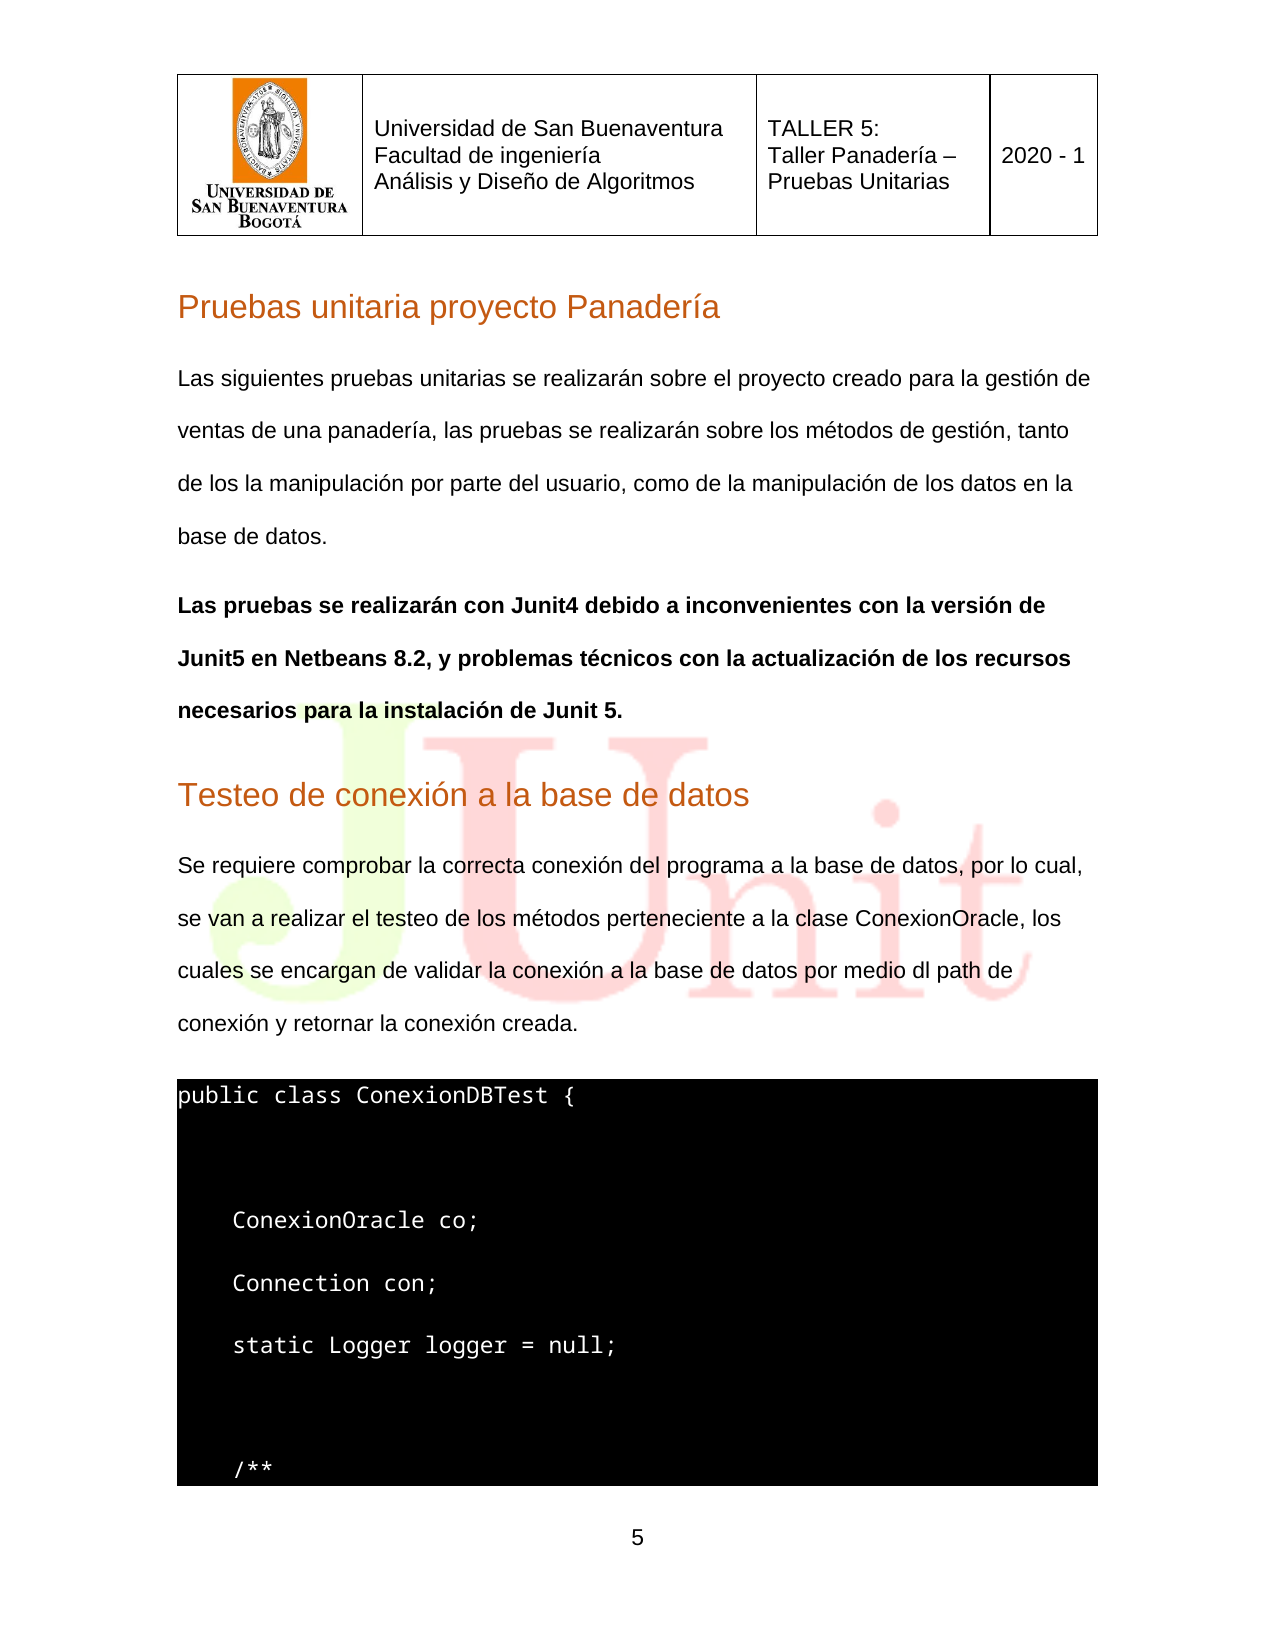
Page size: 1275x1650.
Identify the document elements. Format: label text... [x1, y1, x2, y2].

text Las siguientes pruebas unitarias se realizarán sobre el proyecto creado para la gestión de ventas de una panadería, las pruebas se realizarán sobre los métodos de gestión, tanto de los la manipulación por parte del usuario, como de la manipulación de los datos en la base de datos. [177, 364, 1098, 549]
picture [188, 75, 350, 235]
text Se requiere comprobar la correcta conexión del programa a la base de datos, por lo cual, se van a realizar el testeo de los métodos perteneciente a la clase ConexionOracle, los cuales se encargan de validar la conexión a la base de datos por medio dl path de conexión y retornar la conexión creada. [177, 852, 1098, 1036]
subtitle Pruebas unitaria proyecto Panadería [177, 288, 1098, 326]
text public class ConexionDBTest { [177, 1079, 1098, 1111]
text ConexionOracle co; [177, 1204, 1098, 1236]
subtitle Testeo de conexión a la base de datos [177, 775, 1098, 813]
text /** [177, 1454, 1098, 1486]
text Las pruebas se realizarán con Junit4 debido a inconvenientes con la versión de Junit5 en Netbeans 8.2, y problemas técnicos con la actualización de los recursos necesarios para la instalación de Junit 5. [177, 592, 1098, 724]
text static Logger logger = null; [177, 1329, 1098, 1361]
text Connection con; [177, 1267, 1098, 1298]
